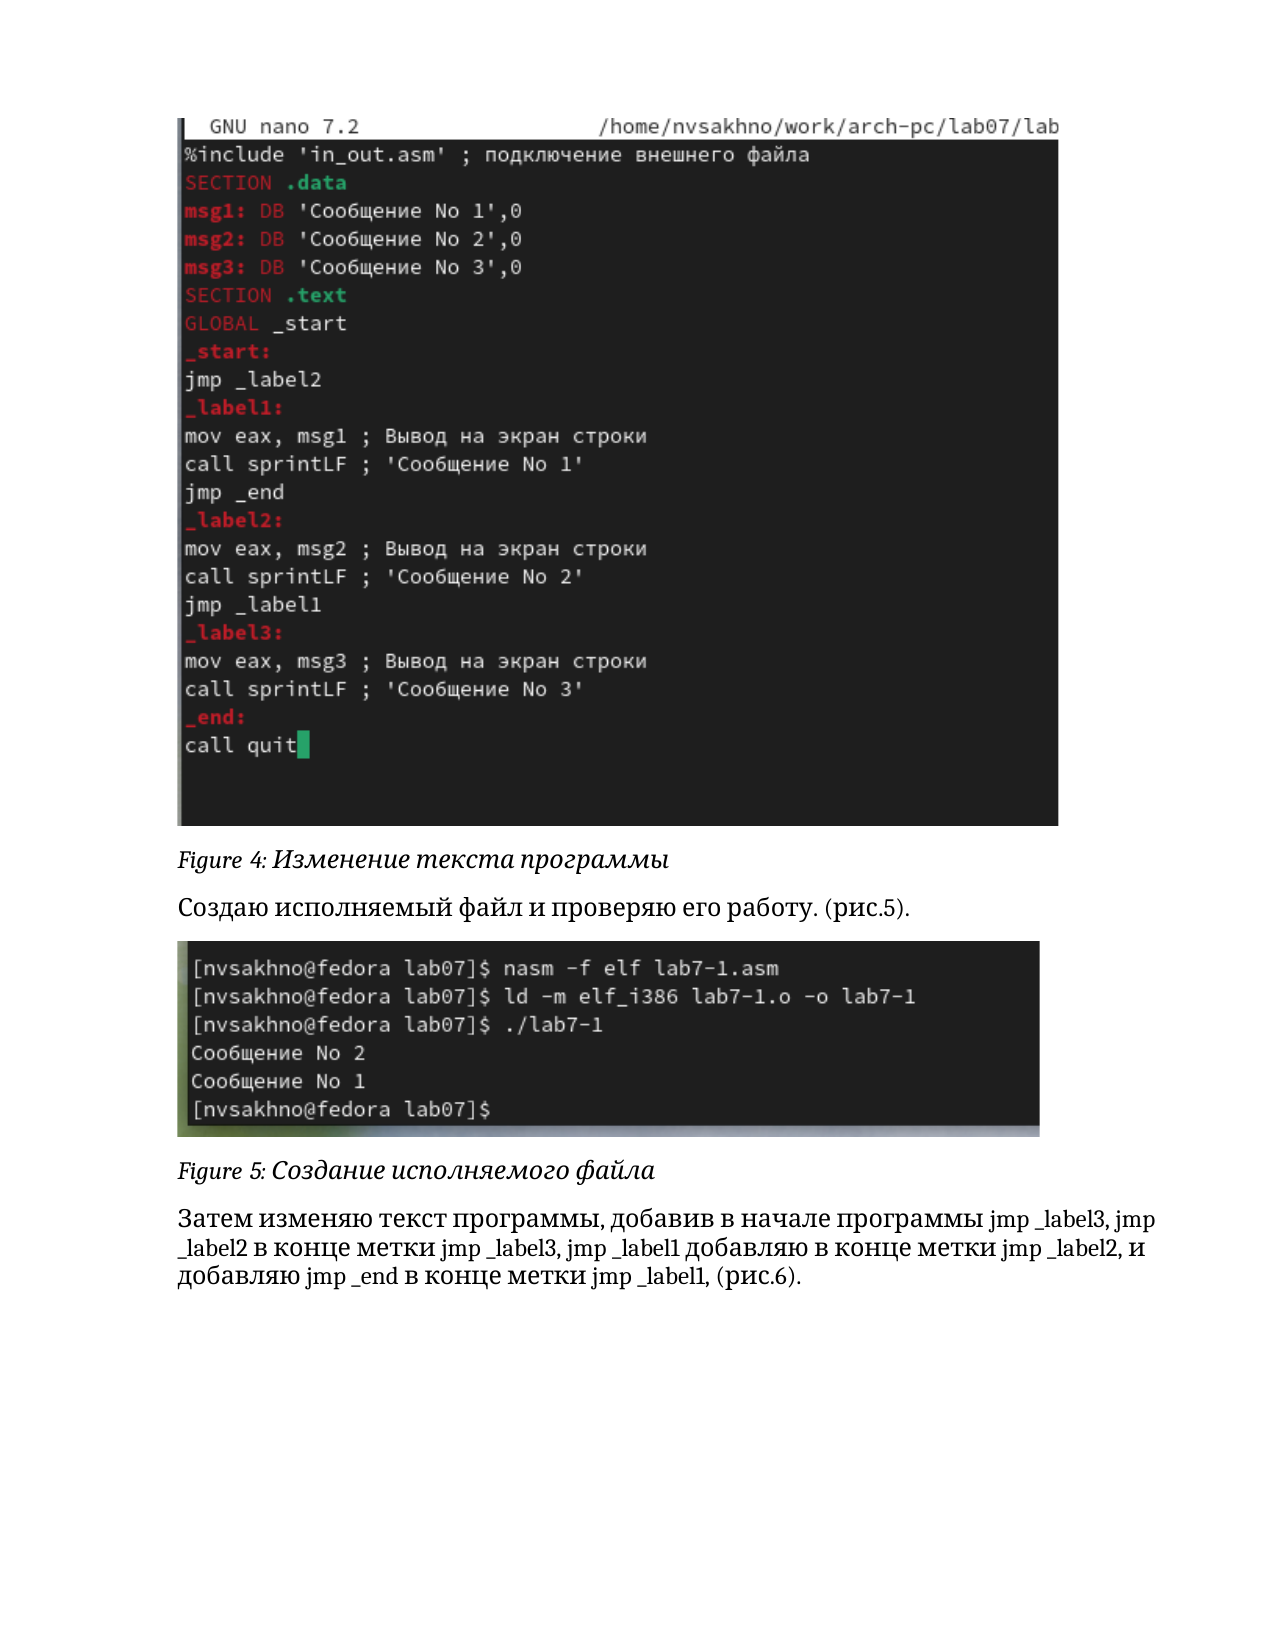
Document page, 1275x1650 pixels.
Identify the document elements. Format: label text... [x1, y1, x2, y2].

text Figure 5: Создание исполняемого файла [177, 1157, 1186, 1186]
picture [177, 941, 1040, 1137]
text Затем изменяю текст программы, добавив в начале программы jmp _label3, jmp _label2 в конце метки jmp _label3, jmp _label1 добавляю в конце метки jmp _label2, и добавляю jmp _end в конце метки jmp _label1, (рис.6). [177, 1205, 1186, 1291]
text Figure 4: Изменение текста программы [177, 846, 1186, 875]
picture [177, 118, 1059, 826]
text Создаю исполняемый файл и проверяю его работу. (рис.5). [177, 894, 1186, 923]
